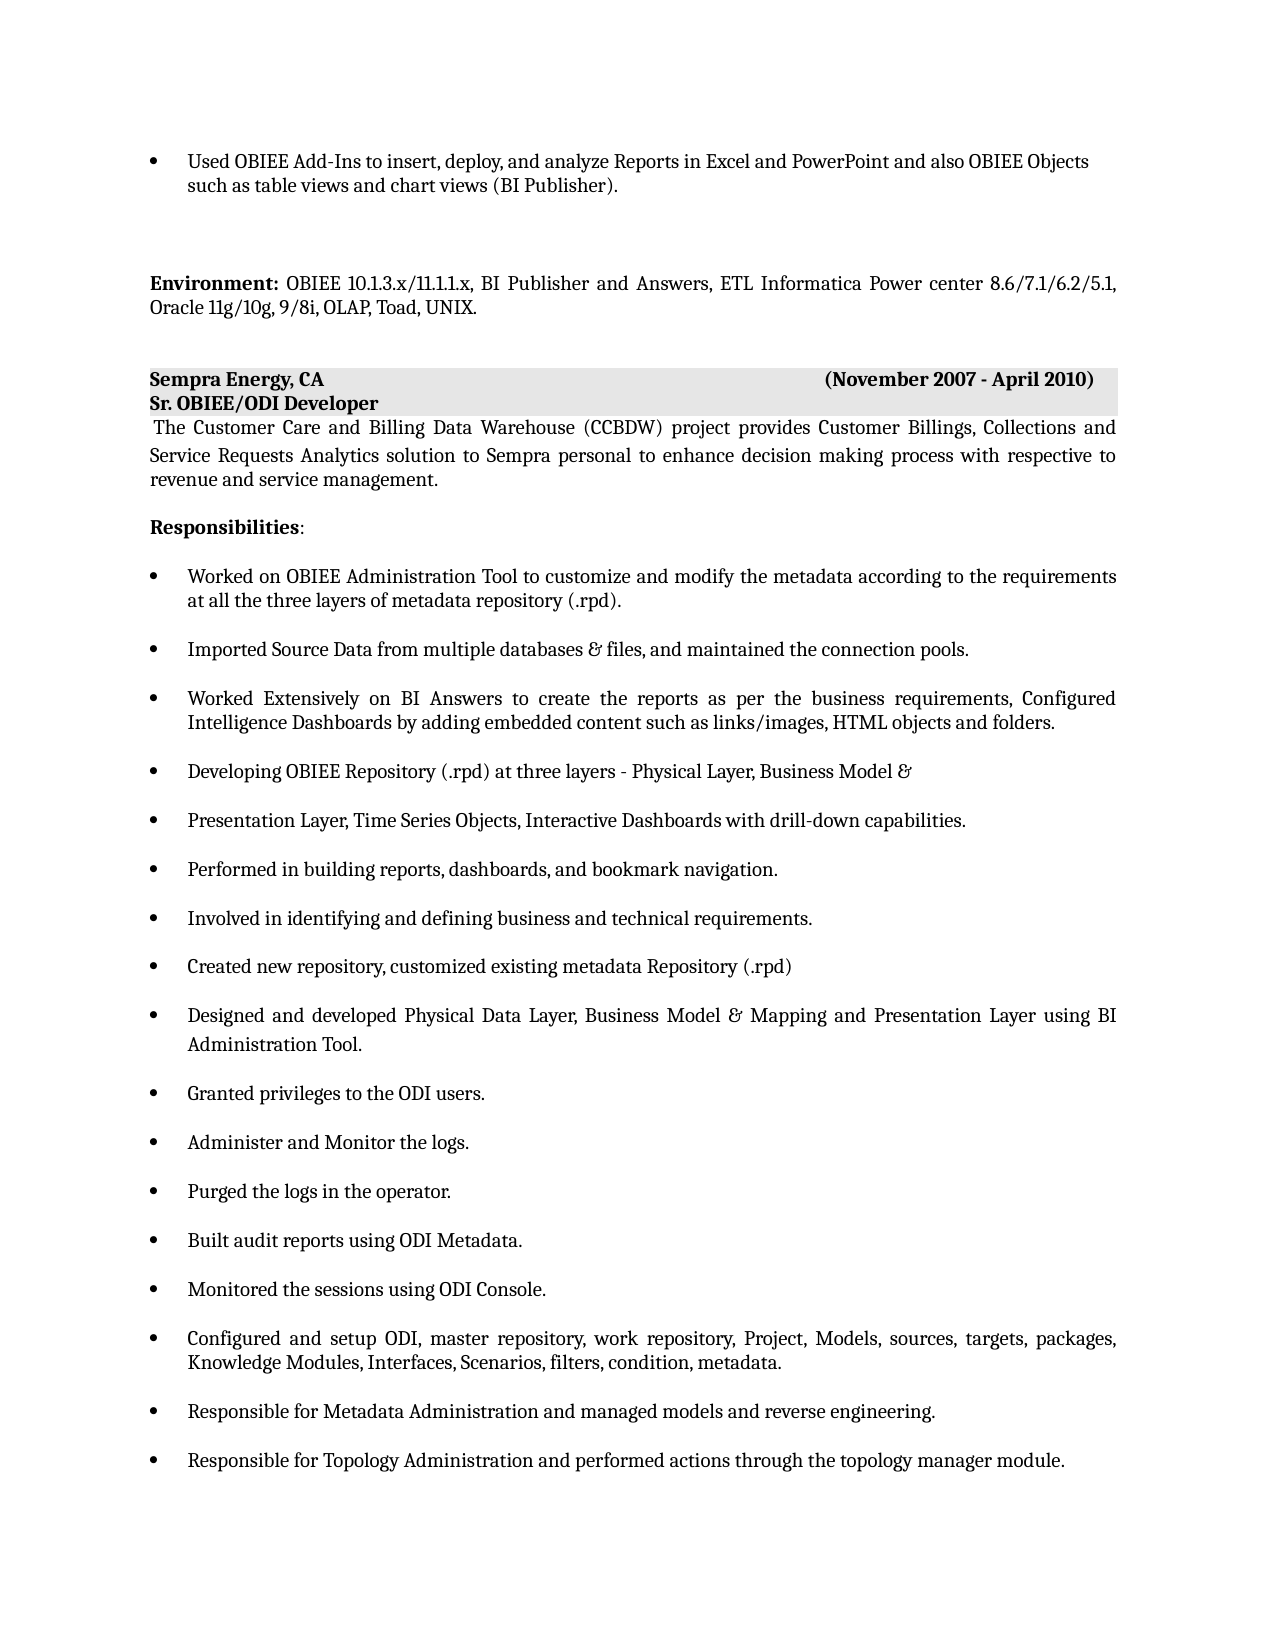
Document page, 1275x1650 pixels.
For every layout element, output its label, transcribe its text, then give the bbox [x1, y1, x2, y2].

text  Purged the logs in the operator. [150, 1180, 1118, 1204]
text Environment: OBIEE 10.1.3.x/11.1.1.x, BI Publisher and Answers, ETL Informatica Power center 8.6/7.1/6.2/5.1, Oracle 11g/10g, 9/8i, OLAP, Toad, UNIX. [150, 272, 1118, 320]
text  Used OBIEE Add-Ins to insert, deploy, and analyze Reports in Excel and PowerPoint and also OBIEE Objects such as table views and chart views (BI Publisher). [150, 150, 1118, 198]
text  Created new repository, customized existing metadata Repository (.rpd) [150, 955, 1118, 979]
text  Worked on OBIEE Administration Tool to customize and modify the metadata according to the requirements at all the three layers of metadata repository (.rpd). [150, 564, 1118, 612]
text  Built audit reports using ODI Metadata. [150, 1229, 1118, 1253]
text Sempra Energy, CA (November 2007 - April 2010) [150, 368, 1118, 392]
text Sr. OBIEE/ODI Developer [150, 392, 1118, 416]
text  Configured and setup ODI, master repository, work repository, Project, Models, sources, targets, packages, Knowledge Modules, Interfaces, Scenarios, filters, condition, metadata. [150, 1327, 1118, 1374]
text  Responsible for Metadata Administration and managed models and reverse engineering. [150, 1399, 1118, 1423]
text  Developing OBIEE Repository (.rpd) at three layers - Physical Layer, Business Model & [150, 759, 1118, 783]
text  Presentation Layer, Time Series Objects, Interactive Dashboards with drill-down capabilities. [150, 808, 1118, 832]
text The Customer Care and Billing Data Warehouse (CCBDW) project provides Customer Billings, Collections and Service Requests Analytics solution to Sempra personal to enhance decision making process with respective to revenue and service management. [150, 416, 1118, 492]
text Responsibilities: [150, 516, 1118, 539]
text  Worked Extensively on BI Answers to create the reports as per the business requirements, Configured Intelligence Dashboards by adding embedded content such as links/images, HTML objects and folders. [150, 686, 1118, 734]
text  Monitored the sessions using ODI Console. [150, 1278, 1118, 1302]
text  Administer and Monitor the logs. [150, 1131, 1118, 1155]
text  Performed in building reports, dashboards, and bookmark navigation. [150, 857, 1118, 881]
text  Granted privileges to the ODI users. [150, 1082, 1118, 1106]
text  Involved in identifying and defining business and technical requirements. [150, 906, 1118, 930]
text  Imported Source Data from multiple databases & files, and maintained the connection pools. [150, 637, 1118, 661]
text  Responsible for Topology Administration and performed actions through the topology manager module. [150, 1448, 1118, 1472]
text  Designed and developed Physical Data Layer, Business Model & Mapping and Presentation Layer using BI Administration Tool. [150, 1004, 1118, 1057]
